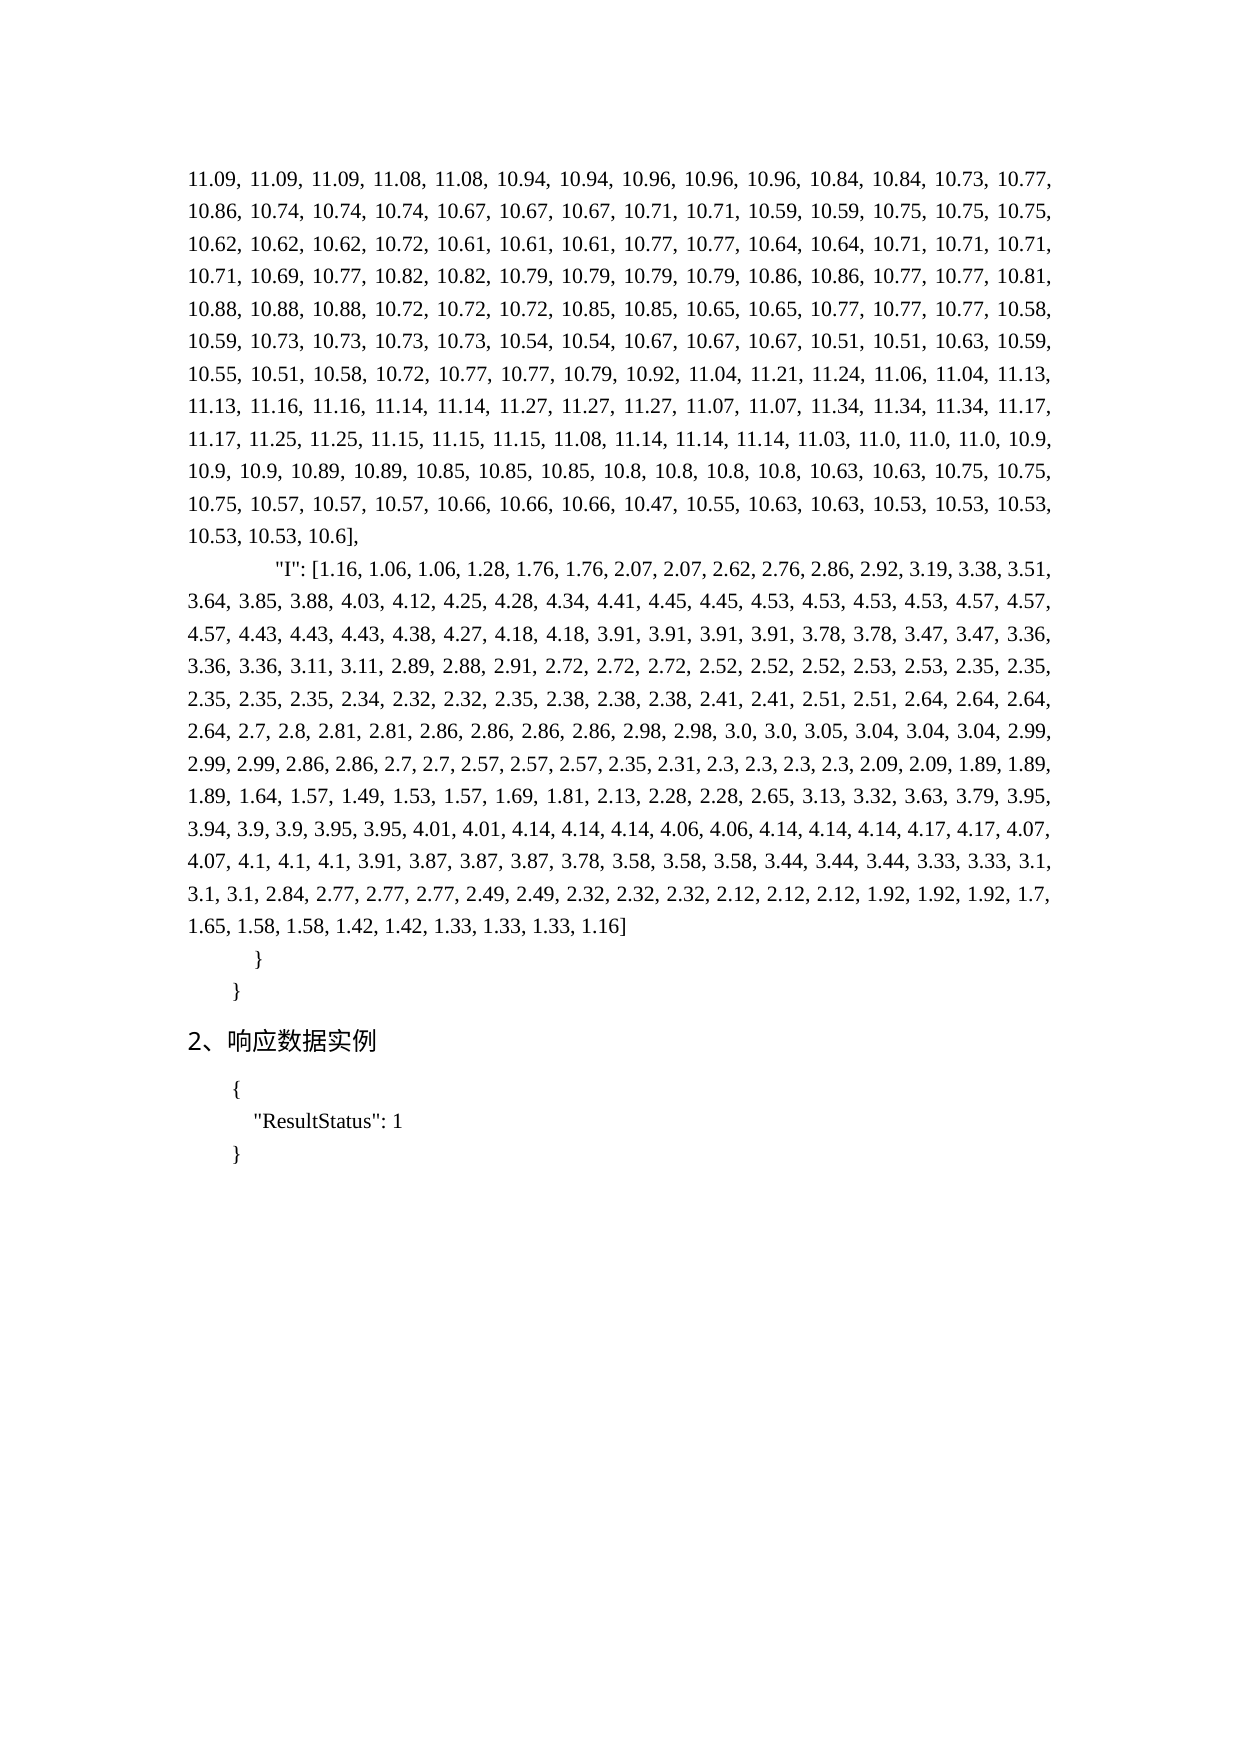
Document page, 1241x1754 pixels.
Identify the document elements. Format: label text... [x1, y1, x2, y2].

text "I": [1.16, 1.06, 1.06, 1.28, 1.76, 1.76, 2.07, 2.07, 2.62, 2.76, 2.86, 2.92, 3.19, 3.38, 3.51, 3.64, 3.85, 3.88, 4.03, 4.12, 4.25, 4.28, 4.34, 4.41, 4.45, 4.45, 4.53, 4.53, 4.53, 4.53, 4.57, 4.57, 4.57, 4.43, 4.43, 4.43, 4.38, 4.27, 4.18, 4.18, 3.91, 3.91, 3.91, 3.91, 3.78, 3.78, 3.47, 3.47, 3.36, 3.36, 3.36, 3.11, 3.11, 2.89, 2.88, 2.91, 2.72, 2.72, 2.72, 2.52, 2.52, 2.52, 2.53, 2.53, 2.35, 2.35, 2.35, 2.35, 2.35, 2.34, 2.32, 2.32, 2.35, 2.38, 2.38, 2.38, 2.41, 2.41, 2.51, 2.51, 2.64, 2.64, 2.64, 2.64, 2.7, 2.8, 2.81, 2.81, 2.86, 2.86, 2.86, 2.86, 2.98, 2.98, 3.0, 3.0, 3.05, 3.04, 3.04, 3.04, 2.99, 2.99, 2.99, 2.86, 2.86, 2.7, 2.7, 2.57, 2.57, 2.57, 2.35, 2.31, 2.3, 2.3, 2.3, 2.3, 2.09, 2.09, 1.89, 1.89, 1.89, 1.64, 1.57, 1.49, 1.53, 1.57, 1.69, 1.81, 2.13, 2.28, 2.28, 2.65, 3.13, 3.32, 3.63, 3.79, 3.95, 3.94, 3.9, 3.9, 3.95, 3.95, 4.01, 4.01, 4.14, 4.14, 4.14, 4.06, 4.06, 4.14, 4.14, 4.14, 4.17, 4.17, 4.07, 4.07, 4.1, 4.1, 4.1, 3.91, 3.87, 3.87, 3.87, 3.78, 3.58, 3.58, 3.58, 3.44, 3.44, 3.44, 3.33, 3.33, 3.1, 3.1, 3.1, 2.84, 2.77, 2.77, 2.77, 2.49, 2.49, 2.32, 2.32, 2.32, 2.12, 2.12, 2.12, 1.92, 1.92, 1.92, 1.7, 1.65, 1.58, 1.58, 1.42, 1.42, 1.33, 1.33, 1.33, 1.16] [187, 552, 1053, 942]
text } [187, 942, 1053, 974]
text 2、响应数据实例 [187, 1007, 1053, 1072]
text { [187, 1072, 1053, 1104]
text "ResultStatus": 1 [187, 1104, 1053, 1137]
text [187, 162, 1053, 552]
text } [187, 974, 1053, 1007]
text } [187, 1137, 1053, 1169]
